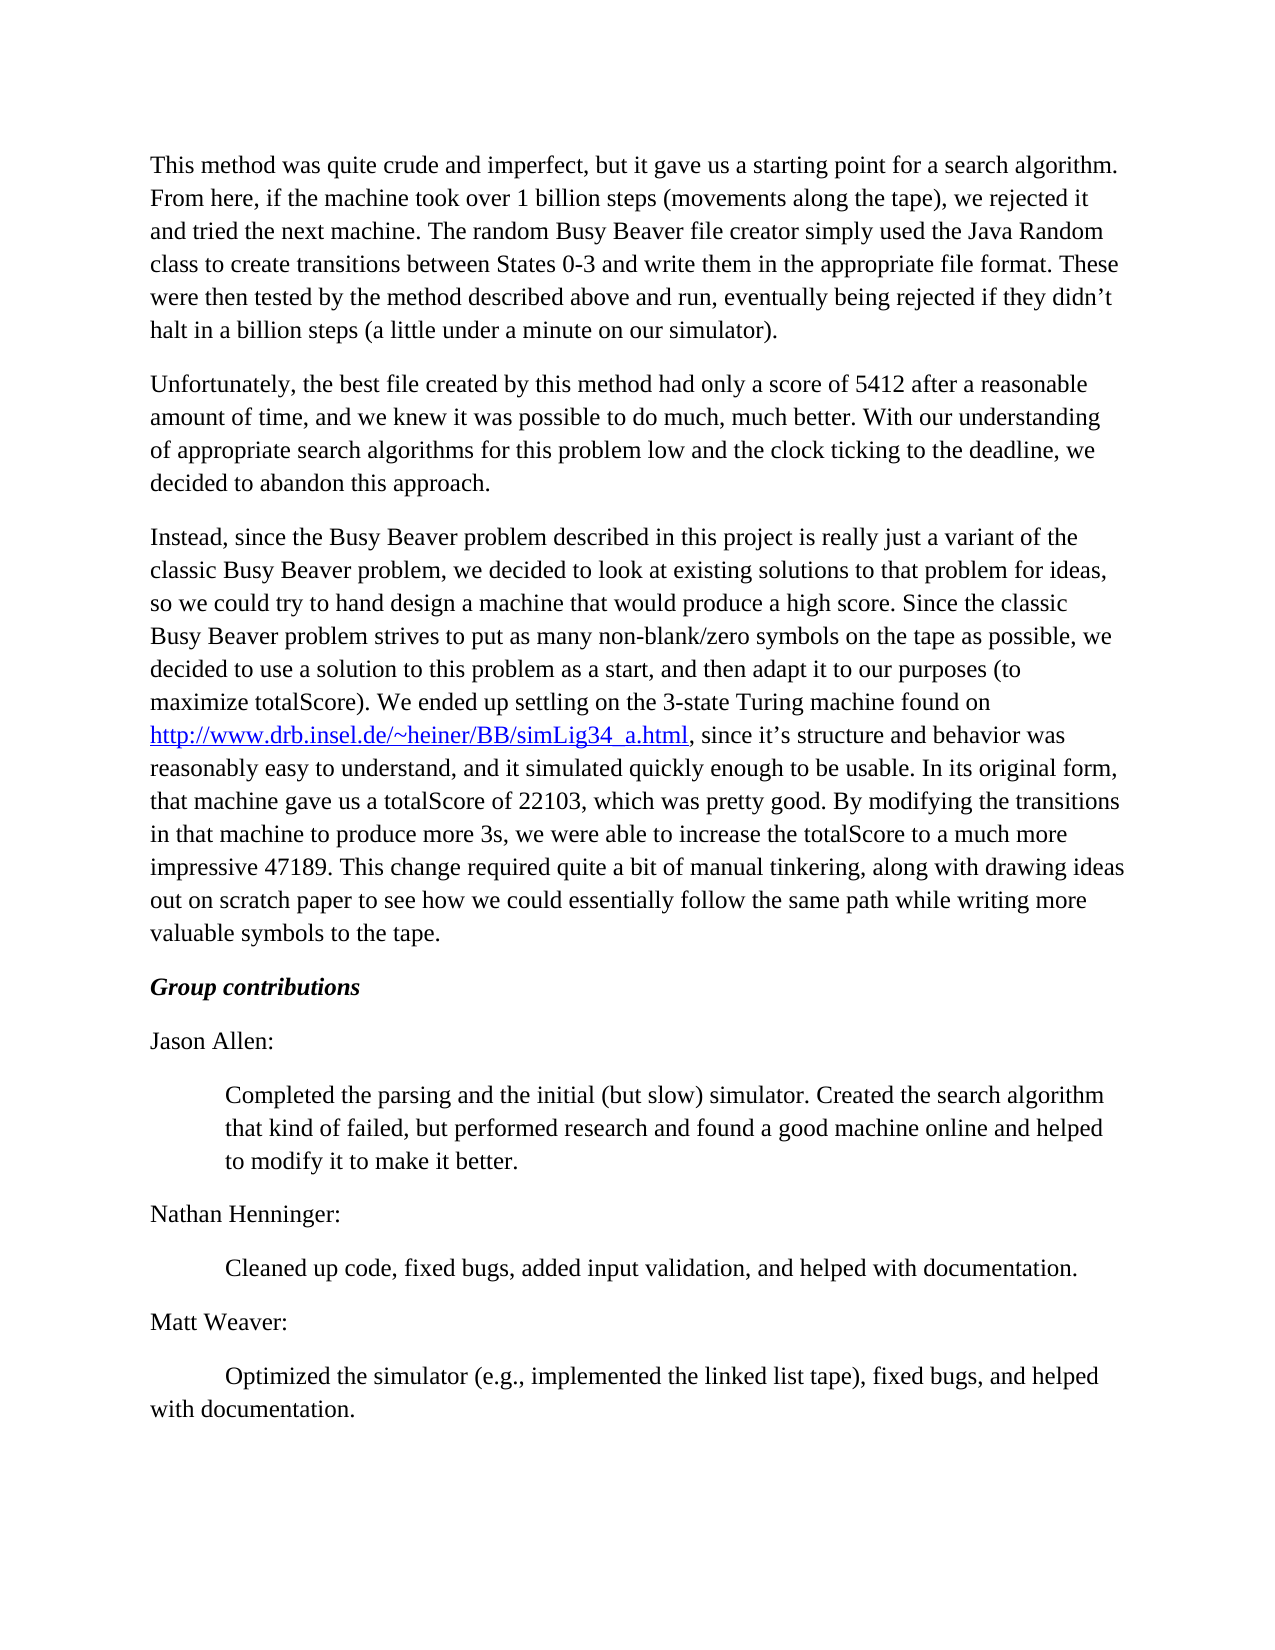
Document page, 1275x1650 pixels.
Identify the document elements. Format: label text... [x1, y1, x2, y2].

text Unfortunately, the best file created by this method had only a score of 5412 after a reasonable amount of time, and we knew it was possible to do much, much better. With our understanding of appropriate search algorithms for this problem low and the clock ticking to the deadline, we decided to abandon this approach. [150, 369, 1125, 497]
text Jason Allen: [150, 1026, 1125, 1054]
text Instead, since the Busy Beaver problem described in this project is really just a variant of the classic Busy Beaver problem, we decided to look at existing solutions to that problem for ideas, so we could try to hand design a machine that would produce a high score. Since the classic Busy Beaver problem strives to put as many non-blank/zero symbols on the tape as possible, we decided to use a solution to this problem as a start, and then adapt it to our purposes (to maximize totalScore). We ended up settling on the 3-state Turing machine found on http://www.drb.insel.de/~heiner/BB/simLig34_a.html, since it’s structure and behavior was reasonably easy to understand, and it simulated quickly enough to be usable. In its original form, that machine gave us a totalScore of 22103, which was pretty good. By modifying the transitions in that machine to produce more 3s, we were able to increase the totalScore to a much more impressive 47189. This change required quite a bit of manual tinkering, along with drawing ideas out on scratch paper to see how we could essentially follow the same path while writing more valuable symbols to the tape. [150, 522, 1125, 947]
text Cleaned up code, fixed bugs, added input validation, and helped with documentation. [150, 1253, 1125, 1282]
text Optimized the simulator (e.g., implemented the linked list tape), fixed bugs, and helped with documentation. [150, 1361, 1125, 1423]
text Completed the parsing and the initial (but slow) simulator. Created the search algorithm that kind of failed, but performed research and found a good machine online and helped to modify it to make it better. [225, 1080, 1125, 1174]
text Matt Weaver: [150, 1307, 1125, 1336]
text This method was quite crude and imperfect, but it gave us a starting point for a search algorithm. From here, if the machine took over 1 billion steps (movements along the tape), we rejected it and tried the next machine. The random Busy Beaver file creator simply used the Java Random class to create transitions between States 0-3 and write them in the appropriate file format. These were then tested by the method described above and run, eventually being rejected if they didn’t halt in a billion steps (a little under a minute on our simulator). [150, 150, 1125, 344]
text Nathan Henninger: [150, 1199, 1125, 1228]
text Group contributions [150, 972, 1125, 1001]
